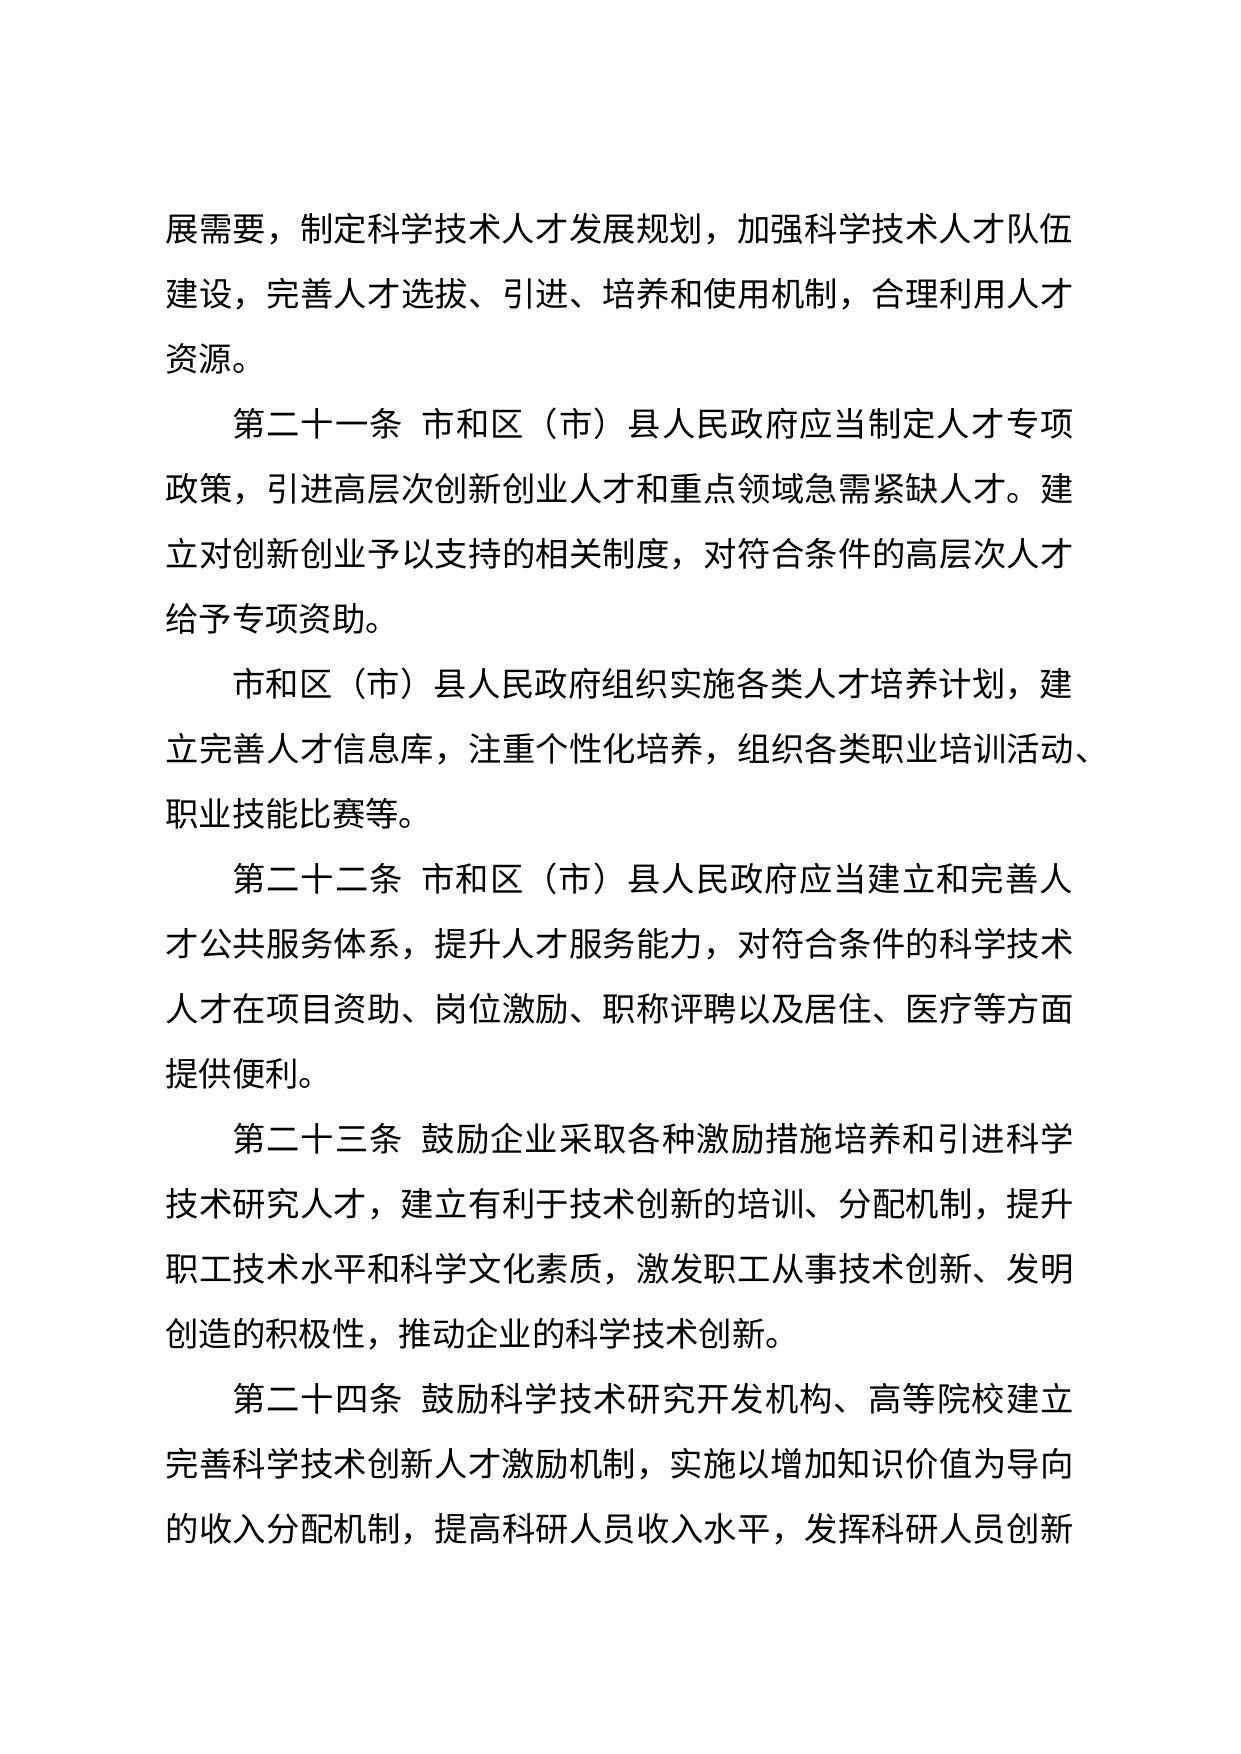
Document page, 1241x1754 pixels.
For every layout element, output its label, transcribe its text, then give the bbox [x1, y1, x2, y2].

text 市和区（市）县人民政府组织实施各类人才培养计划，建立完善人才信息库，注重个性化培养，组织各类职业培训活动、职业技能比赛等。 [165, 649, 1075, 844]
text 第二十二条 市和区（市）县人民政府应当建立和完善人才公共服务体系，提升人才服务能力，对符合条件的科学技术人才在项目资助、岗位激励、职称评聘以及居住、医疗等方面提供便利。 [165, 844, 1075, 1104]
text 第二十三条 鼓励企业采取各种激励措施培养和引进科学技术研究人才，建立有利于技术创新的培训、分配机制，提升职工技术水平和科学文化素质，激发职工从事技术创新、发明创造的积极性，推动企业的科学技术创新。 [165, 1104, 1075, 1364]
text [165, 1364, 1075, 1559]
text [165, 194, 1075, 389]
text 第二十一条 市和区（市）县人民政府应当制定人才专项政策，引进高层次创新创业人才和重点领域急需紧缺人才。建立对创新创业予以支持的相关制度，对符合条件的高层次人才给予专项资助。 [165, 389, 1075, 649]
